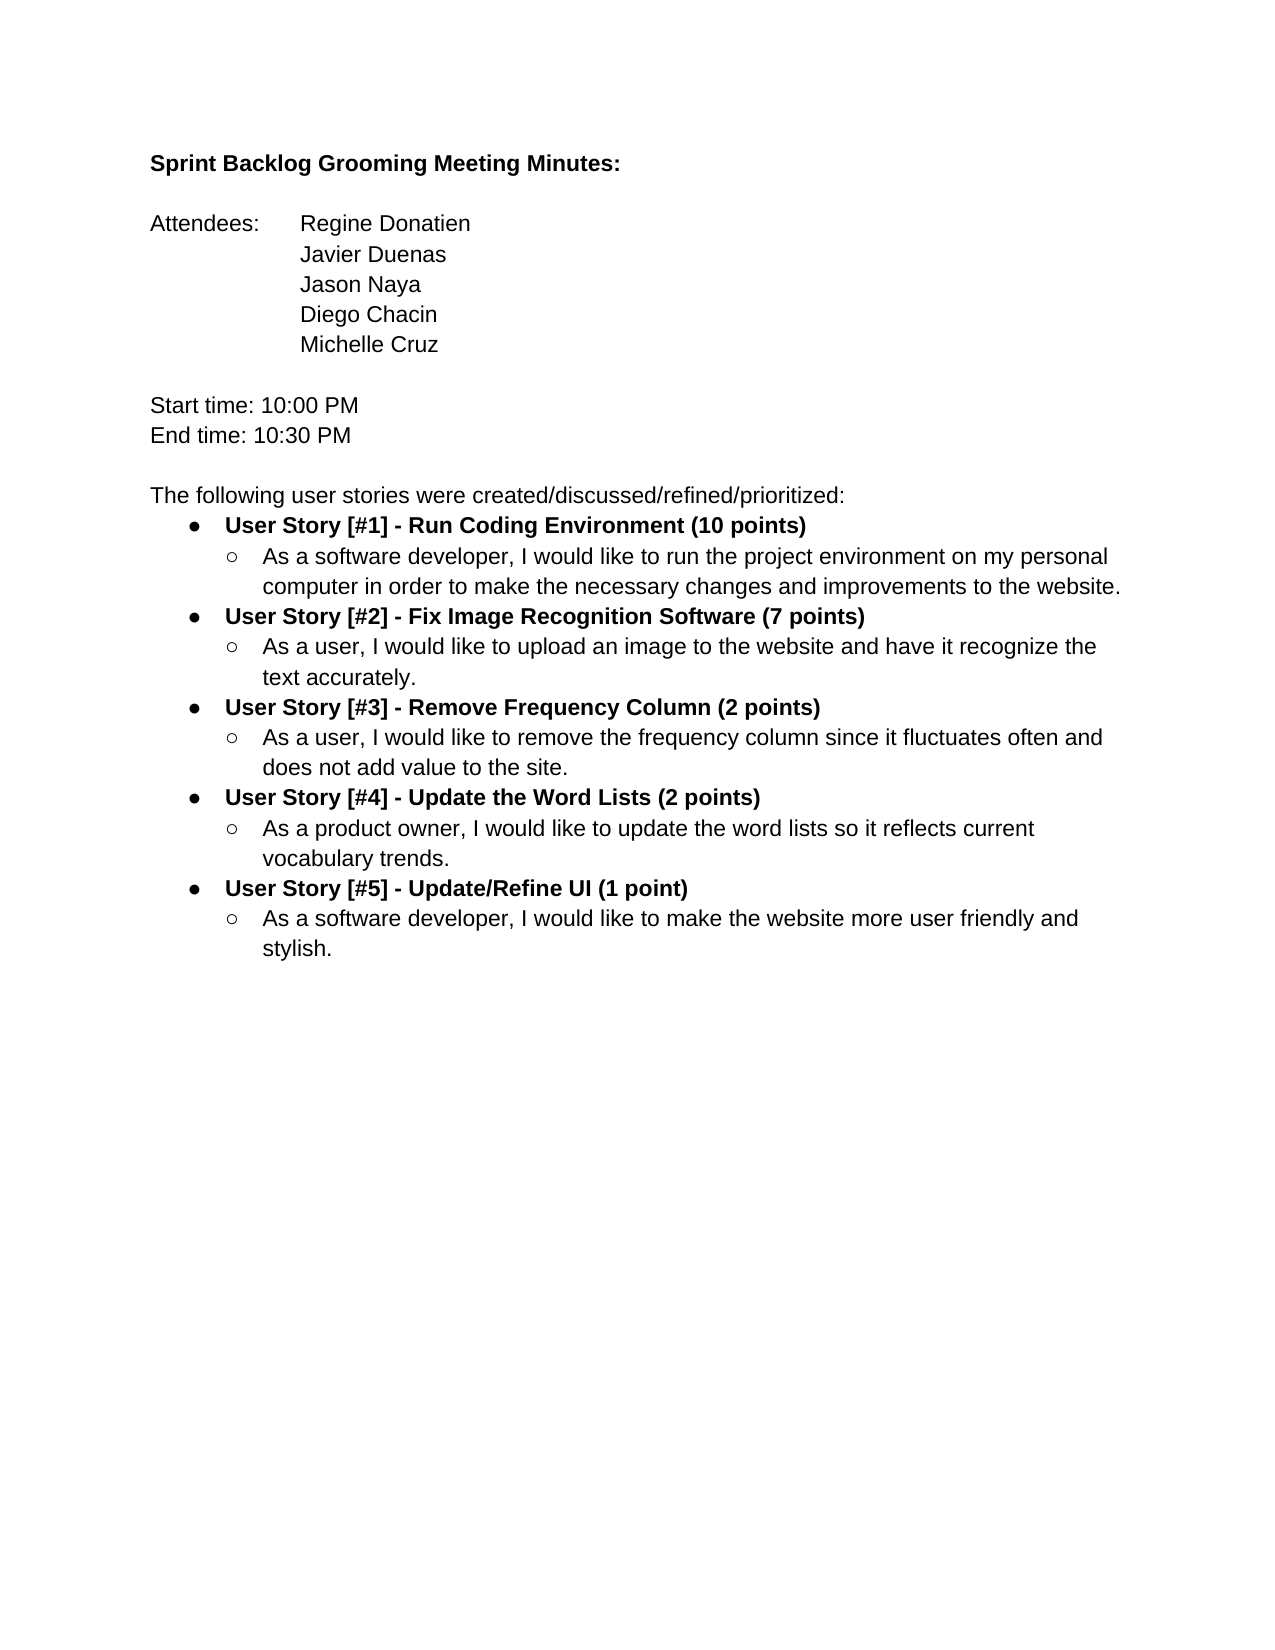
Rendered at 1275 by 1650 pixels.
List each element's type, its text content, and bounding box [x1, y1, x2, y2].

list User Story [#2] - Fix Image Recognition Software (7 points) [187, 603, 1125, 629]
text The following user stories were created/discussed/refined/prioritized: [150, 482, 1125, 509]
list As a software developer, I would like to run the project environment on my personal computer in order to make the necessary changes and improvements to the website. [225, 543, 1125, 599]
list User Story [#4] - Update the Word Lists (2 points) [187, 784, 1125, 811]
list User Story [#3] - Remove Frequency Column (2 points) [187, 694, 1125, 720]
text Diego Chacin [150, 301, 1125, 327]
text Attendees: Regine Donatien [150, 210, 1125, 237]
list As a user, I would like to remove the frequency column since it fluctuates often and does not add value to the site. [225, 724, 1125, 781]
list As a user, I would like to upload an image to the website and have it recognize the text accurately. [225, 633, 1125, 690]
list User Story [#5] - Update/Refine UI (1 point) [187, 875, 1125, 901]
text Michelle Cruz [150, 331, 1125, 358]
text Javier Duenas [150, 241, 1125, 267]
text Sprint Backlog Grooming Meeting Minutes: [150, 150, 1125, 176]
text Start time: 10:00 PM [150, 392, 1125, 418]
text End time: 10:30 PM [150, 422, 1125, 448]
list As a software developer, I would like to make the website more user friendly and stylish. [225, 905, 1125, 962]
list As a product owner, I would like to update the word lists so it reflects current vocabulary trends. [225, 814, 1125, 871]
list User Story [#1] - Run Coding Environment (10 points) [187, 512, 1125, 539]
text Jason Naya [150, 271, 1125, 297]
